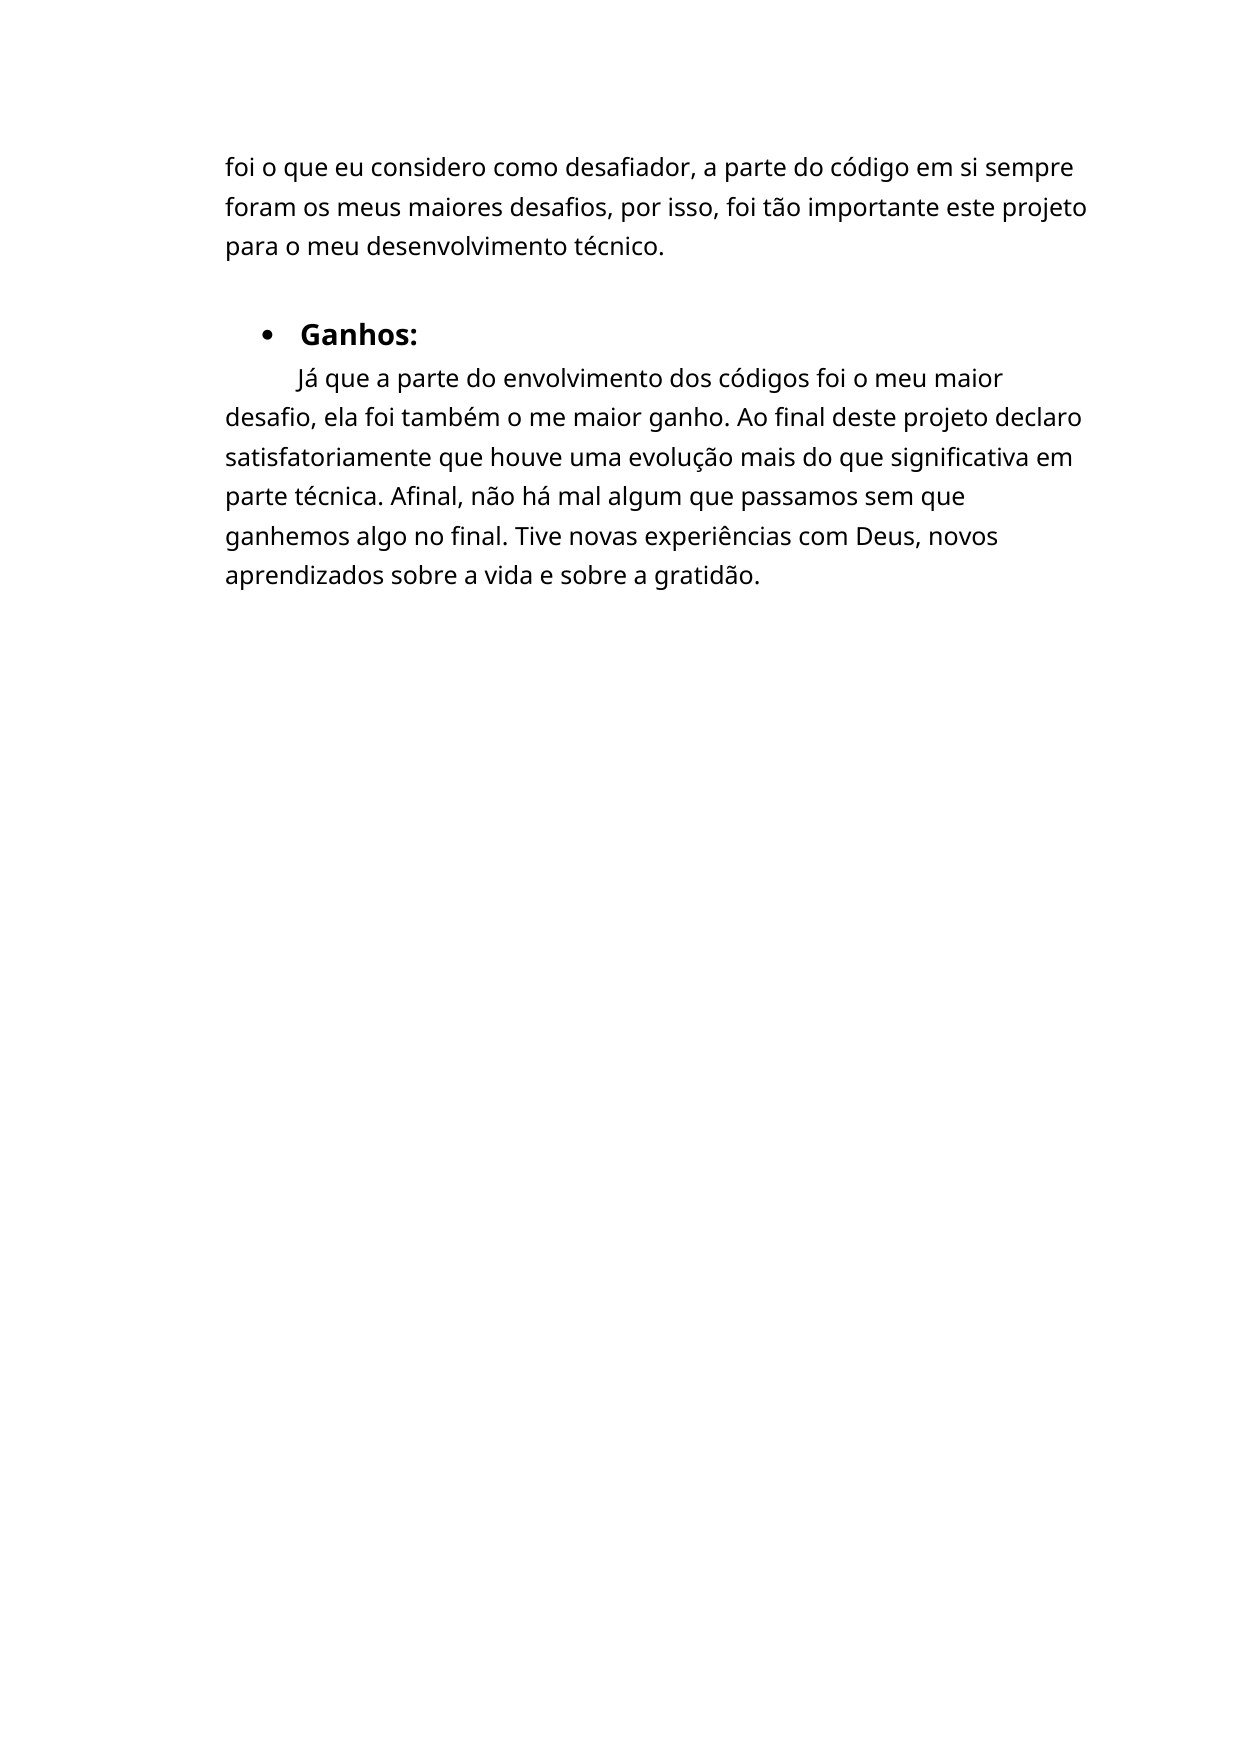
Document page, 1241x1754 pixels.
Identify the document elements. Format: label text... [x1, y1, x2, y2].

list Já que a parte do envolvimento dos códigos foi o meu maior desafio, ela foi também o me maior ganho. Ao final deste projeto declaro satisfatoriamente que houve uma evolução mais do que significativa em parte técnica. Afinal, não há mal algum que passamos sem que ganhemos algo no final. Tive novas experiências com Deus, novos aprendizados sobre a vida e sobre a gratidão. [225, 360, 1090, 592]
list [225, 150, 1090, 263]
list Ganhos: [262, 314, 1090, 354]
